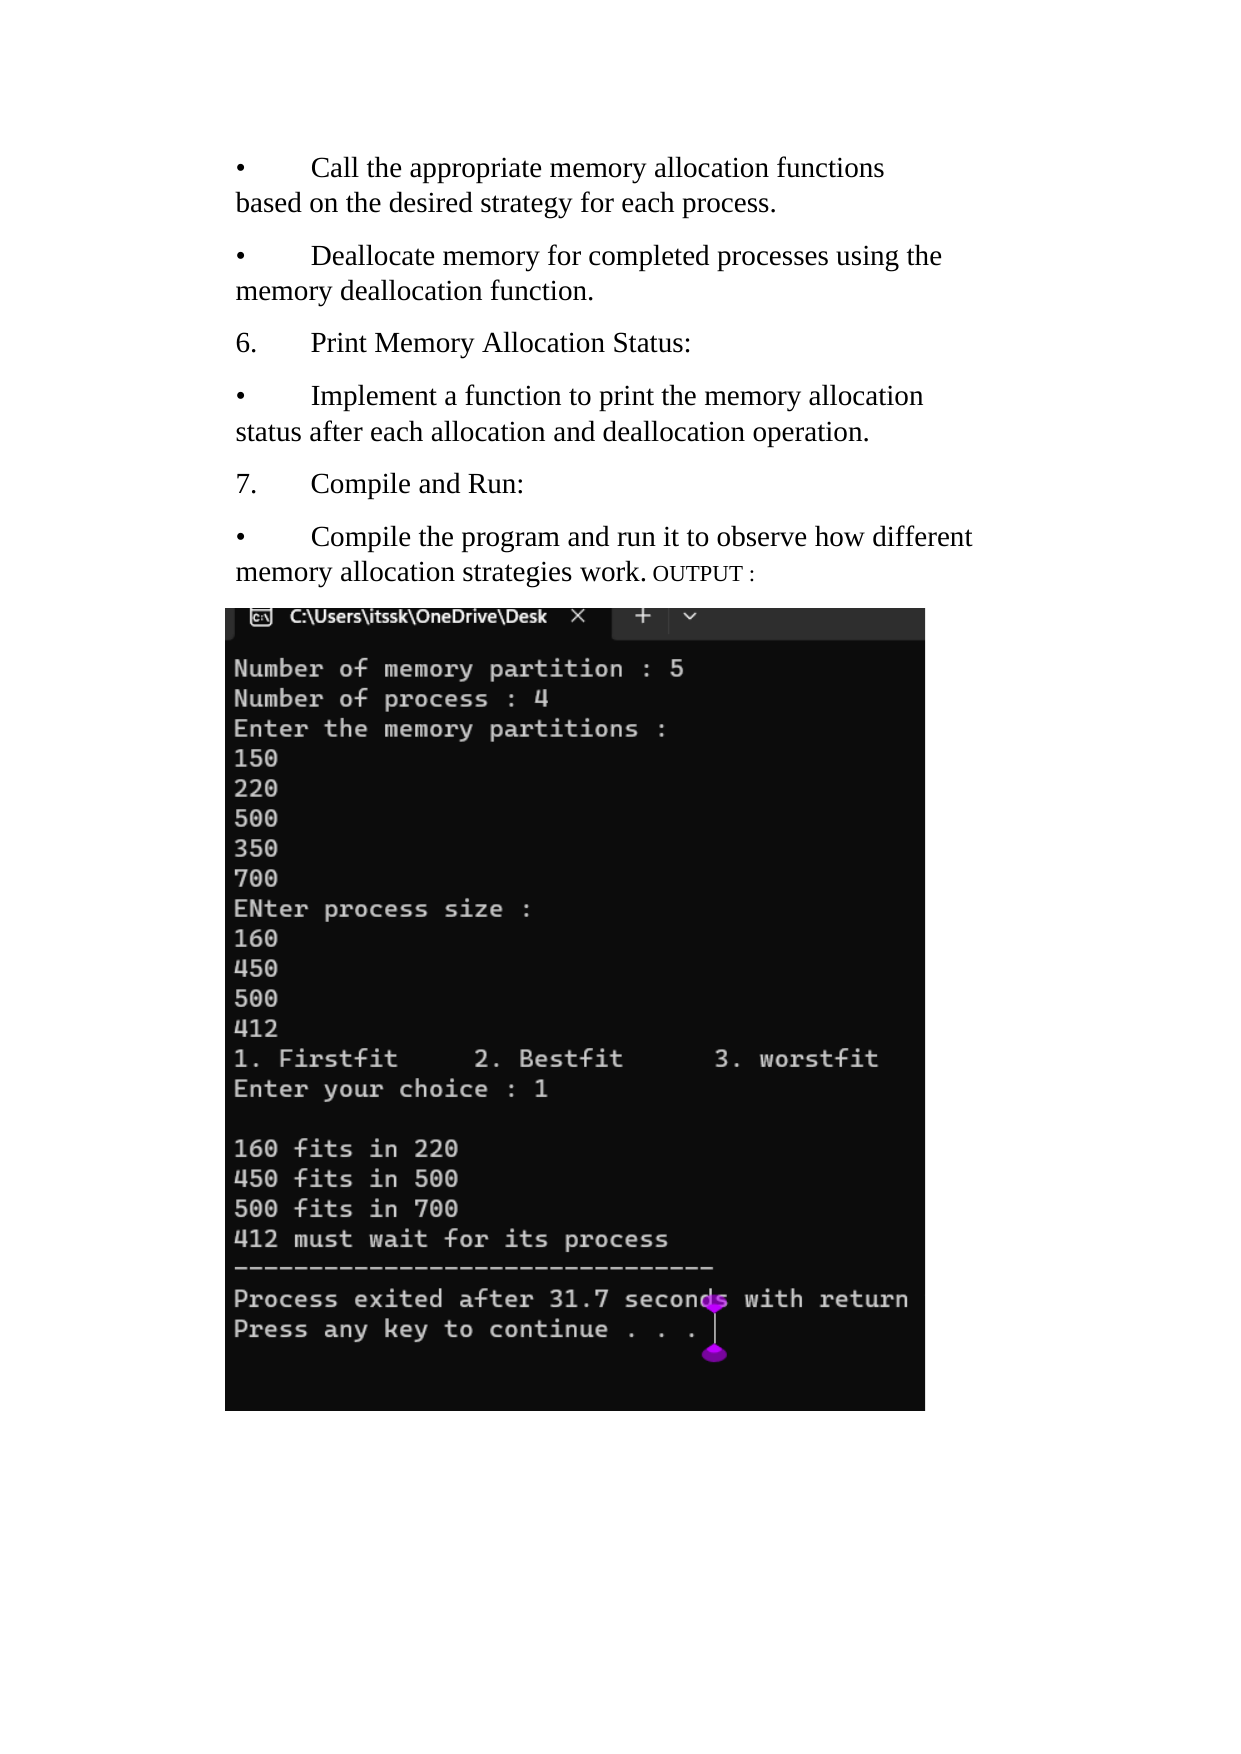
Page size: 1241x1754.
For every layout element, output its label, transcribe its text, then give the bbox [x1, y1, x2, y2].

list Compile the program and run it to observe how different memory allocation strategies work. OUTPUT : [235, 519, 980, 588]
list Call the appropriate memory allocation functions based on the desired strategy for each process. [235, 150, 942, 219]
list Implement a function to print the memory allocation status after each allocation and deallocation operation. [235, 378, 962, 447]
list Compile and Run: [235, 466, 1090, 499]
list Print Memory Allocation Status: [235, 326, 1090, 359]
picture [225, 608, 926, 1411]
list Deallocate memory for completed processes using the memory deallocation function. [235, 238, 951, 307]
